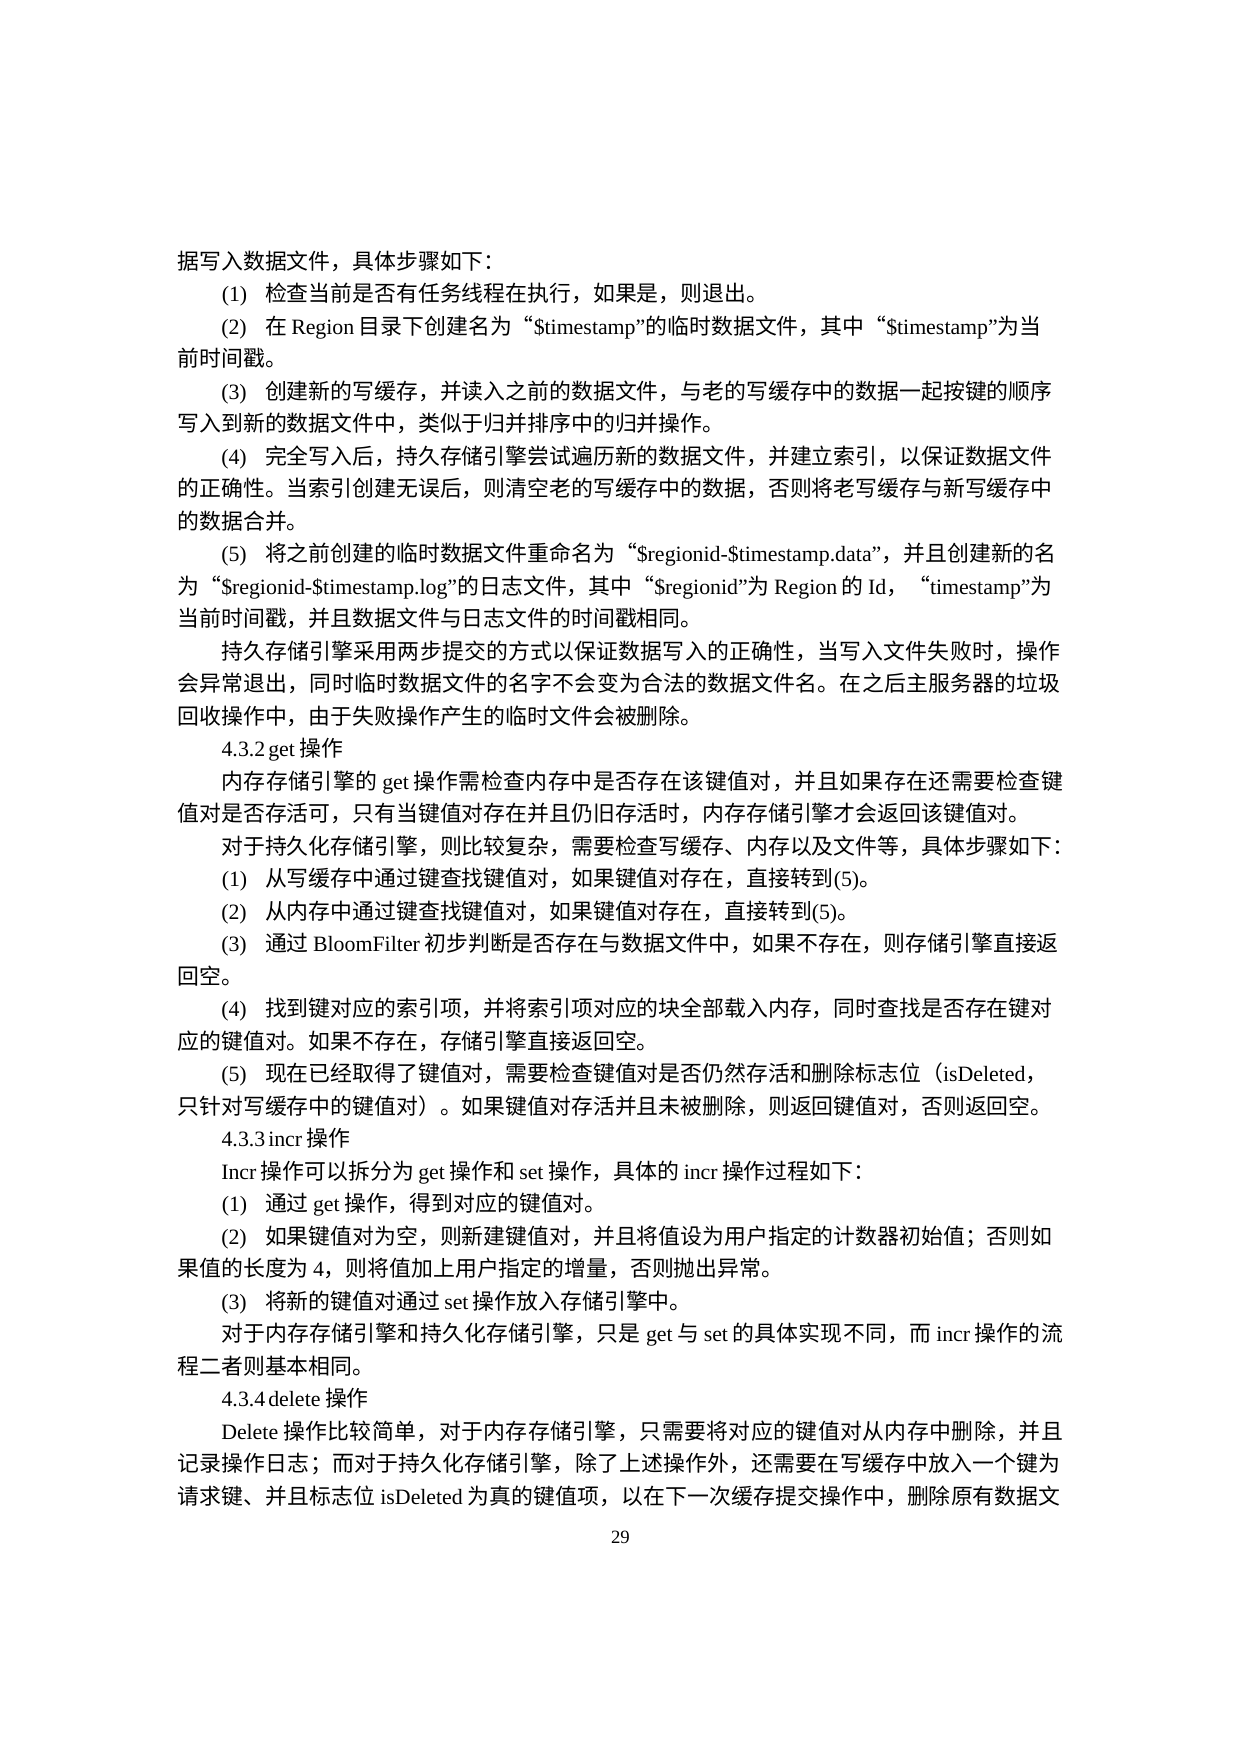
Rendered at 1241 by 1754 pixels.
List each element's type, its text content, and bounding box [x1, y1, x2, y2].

subtitle get操作 [221, 731, 1063, 763]
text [177, 243, 1063, 276]
text 持久存储引擎采用两步提交的方式以保证数据写入的正确性，当写入文件失败时，操作会异常退出，同时临时数据文件的名字不会变为合法的数据文件名。在之后主服务器的垃圾回收操作中，由于失败操作产生的临时文件会被删除。 [177, 633, 1063, 731]
subtitle 完全写入后，持久存储引擎尝试遍历新的数据文件，并建立索引，以保证数据文件的正确性。当索引创建无误后，则清空老的写缓存中的数据，否则将老写缓存与新写缓存中的数据合并。 [177, 438, 1063, 536]
text 内存存储引擎的get操作需检查内存中是否存在该键值对，并且如果存在还需要检查键值对是否存活可，只有当键值对存在并且仍旧存活时，内存存储引擎才会返回该键值对。 [177, 763, 1063, 828]
subtitle 在Region目录下创建名为“$timestamp”的临时数据文件，其中“$timestamp”为当前时间戳。 [177, 308, 1063, 373]
text Incr操作可以拆分为get操作和set操作，具体的incr操作过程如下： [221, 1153, 1063, 1186]
subtitle 现在已经取得了键值对，需要检查键值对是否仍然存活和删除标志位（isDeleted，只针对写缓存中的键值对）。如果键值对存活并且未被删除，则返回键值对，否则返回空。 [177, 1056, 1063, 1121]
text 对于内存存储引擎和持久化存储引擎，只是get与set的具体实现不同，而incr操作的流程二者则基本相同。 [177, 1316, 1063, 1381]
subtitle 将新的键值对通过set操作放入存储引擎中。 [177, 1283, 1063, 1316]
subtitle 检查当前是否有任务线程在执行，如果是，则退出。 [177, 276, 1063, 308]
subtitle 从写缓存中通过键查找键值对，如果键值对存在，直接转到(5)。 [177, 861, 1063, 893]
subtitle 通过BloomFilter初步判断是否存在与数据文件中，如果不存在，则存储引擎直接返回空。 [177, 926, 1063, 991]
text 对于持久化存储引擎，则比较复杂，需要检查写缓存、内存以及文件等，具体步骤如下： [177, 828, 1063, 861]
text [177, 1413, 1063, 1511]
subtitle incr操作 [221, 1121, 1063, 1153]
subtitle 如果键值对为空，则新建键值对，并且将值设为用户指定的计数器初始值；否则如果值的长度为4，则将值加上用户指定的增量，否则抛出异常。 [177, 1218, 1063, 1283]
subtitle 通过get操作，得到对应的键值对。 [177, 1186, 1063, 1218]
subtitle 创建新的写缓存，并读入之前的数据文件，与老的写缓存中的数据一起按键的顺序写入到新的数据文件中，类似于归并排序中的归并操作。 [177, 373, 1063, 438]
subtitle 从内存中通过键查找键值对，如果键值对存在，直接转到(5)。 [177, 893, 1063, 926]
subtitle 找到键对应的索引项，并将索引项对应的块全部载入内存，同时查找是否存在键对应的键值对。如果不存在，存储引擎直接返回空。 [177, 991, 1063, 1056]
subtitle 将之前创建的临时数据文件重命名为“$regionid-$timestamp.data”，并且创建新的名为“$regionid-$timestamp.log”的日志文件，其中“$regionid”为Region的Id，“timestamp”为当前时间戳，并且数据文件与日志文件的时间戳相同。 [177, 536, 1063, 633]
subtitle delete操作 [221, 1381, 1063, 1413]
